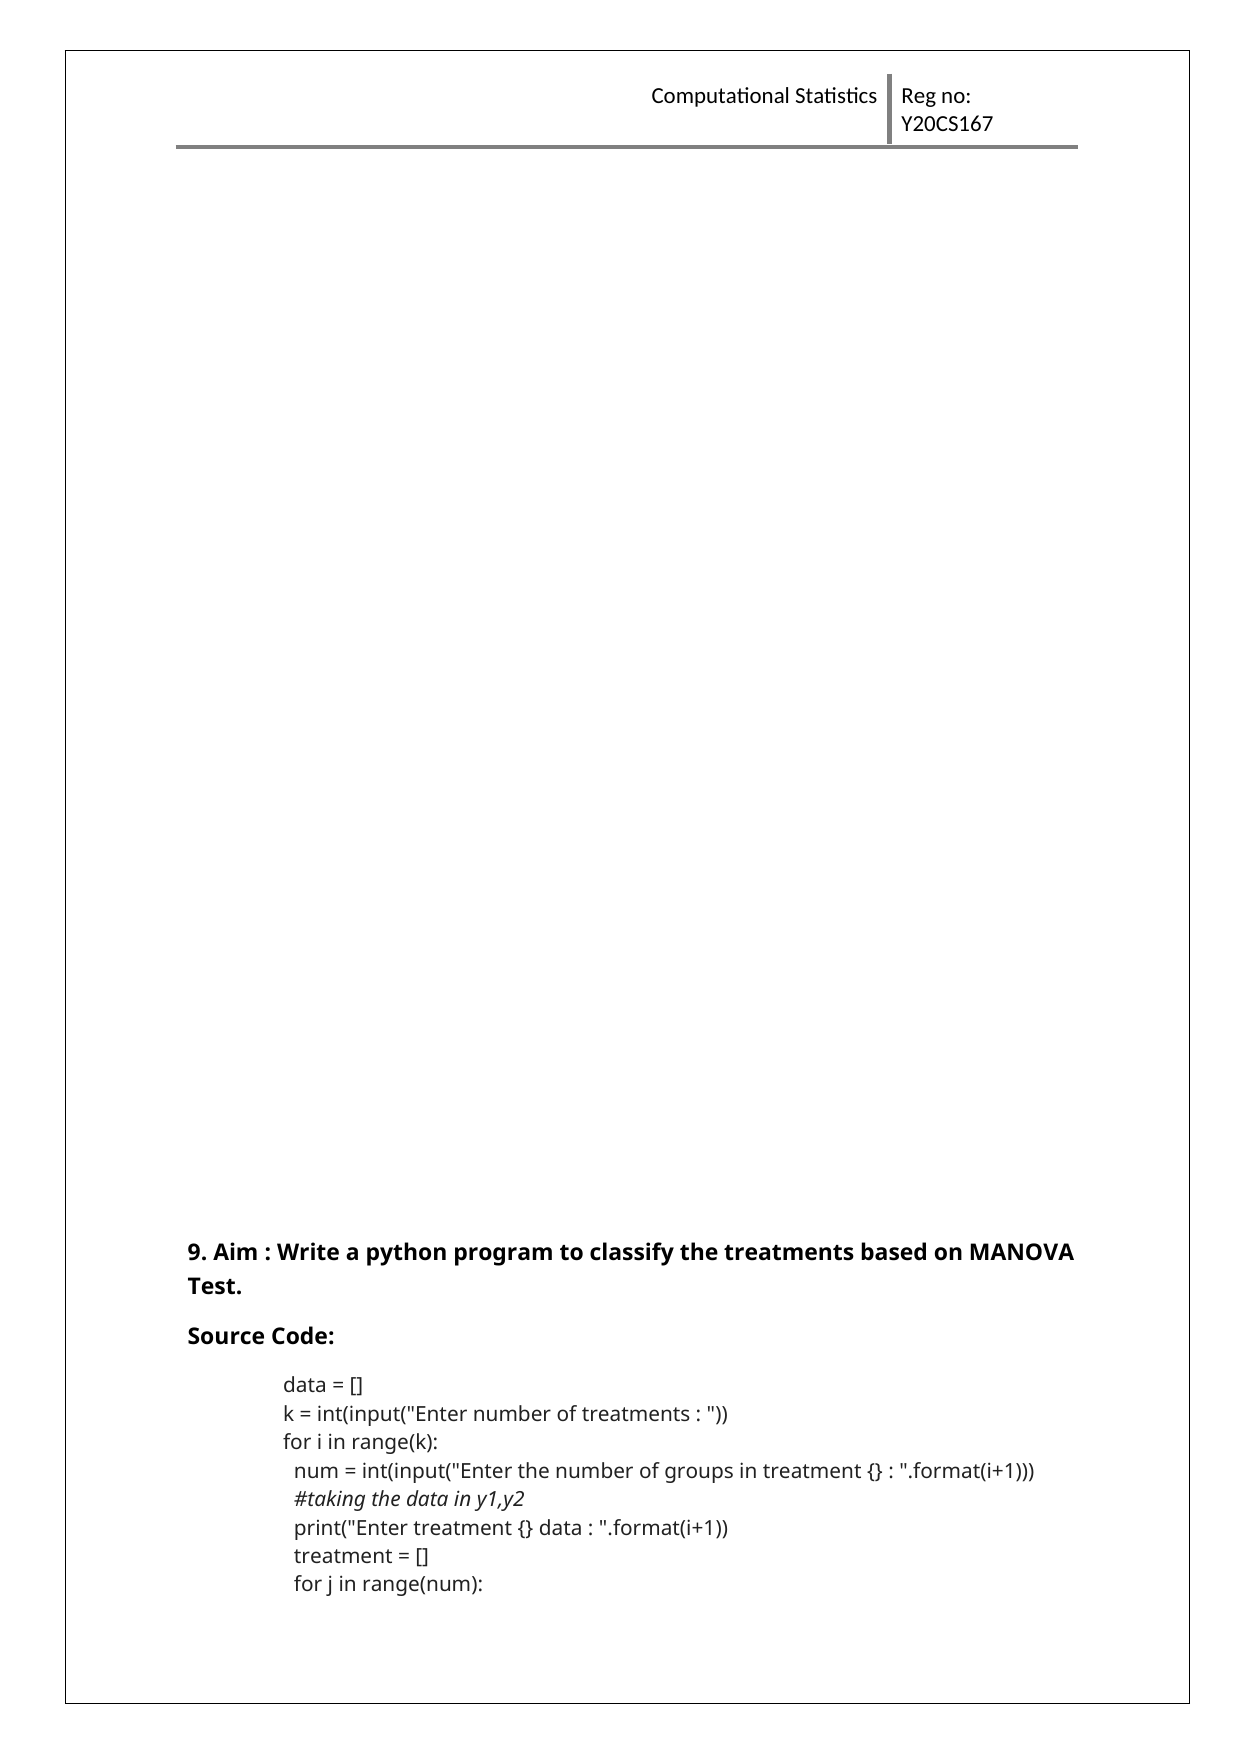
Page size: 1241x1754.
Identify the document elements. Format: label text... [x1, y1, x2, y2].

text for j in range(num): [283, 1569, 1090, 1598]
text #taking the data in y1,y2 [283, 1484, 1090, 1513]
text data = [] [187, 1371, 1090, 1399]
text print("Enter treatment {} data : ".format(i+1)) [283, 1513, 1090, 1541]
text k = int(input("Enter number of treatments : ")) [283, 1399, 1090, 1427]
text num = int(input("Enter the number of groups in treatment {} : ".format(i+1))) [283, 1456, 1090, 1484]
text Source Code: [187, 1320, 1090, 1351]
text 9. Aim : Write a python program to classify the treatments based on MANOVA Test. [187, 1236, 1090, 1301]
text treatment = [] [283, 1541, 1090, 1569]
text for i in range(k): [283, 1427, 1090, 1456]
